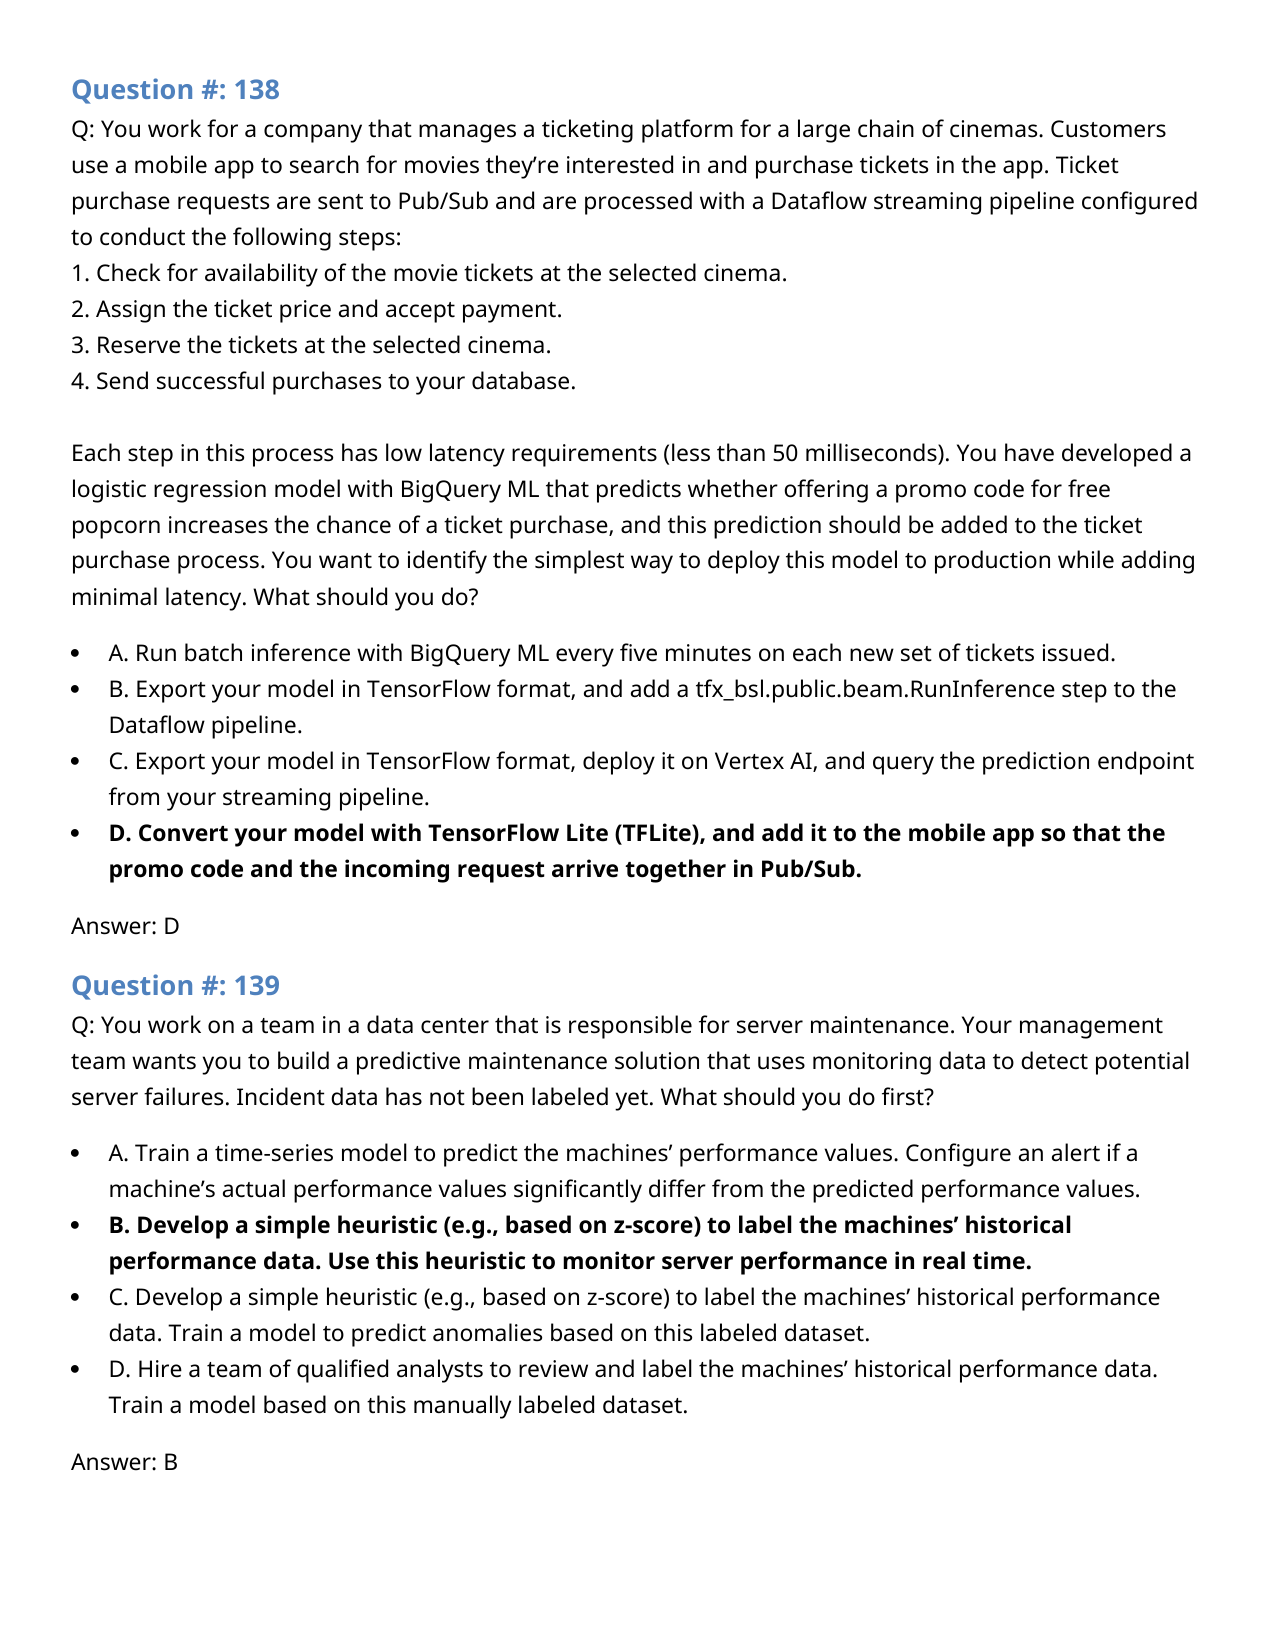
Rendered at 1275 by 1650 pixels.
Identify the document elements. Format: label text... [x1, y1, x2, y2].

list D. Convert your model with TensorFlow Lite (TFLite), and add it to the mobile app so that the promo code and the incoming request arrive together in Pub/Sub. [71, 817, 1204, 884]
list B. Develop a simple heuristic (e.g., based on z-score) to label the machines’ historical performance data. Use this heuristic to monitor server performance in real time. [71, 1209, 1204, 1276]
list D. Hire a team of qualified analysts to review and label the machines’ historical performance data. Train a model based on this manually labeled dataset. [71, 1353, 1204, 1420]
list A. Run batch inference with BigQuery ML every five minutes on each new set of tickets issued. [71, 637, 1204, 668]
text Answer: B [71, 1446, 1204, 1477]
text Q: You work on a team in a data center that is responsible for server maintenance. Your management team wants you to build a predictive maintenance solution that uses monitoring data to detect potential server failures. Incident data has not been labeled yet. What should you do first? [71, 1009, 1204, 1112]
text Q: You work for a company that manages a ticketing platform for a large chain of cinemas. Customers use a mobile app to search for movies they’re interested in and purchase tickets in the app. Ticket purchase requests are sent to Pub/Sub and are processed with a Dataflow streaming pipeline configured to conduct the following steps: 1. Check for availability of the movie tickets at the selected cinema. 2. Assign the ticket price and accept payment. 3. Reserve the tickets at the selected cinema. 4. Send successful purchases to your database. Each step in this process has low latency requirements (less than 50 milliseconds). You have developed a logistic regression model with BigQuery ML that predicts whether offering a promo code for free popcorn increases the chance of a ticket purchase, and this prediction should be added to the ticket purchase process. You want to identify the simplest way to deploy this model to production while adding minimal latency. What should you do? [71, 113, 1204, 612]
list B. Export your model in TensorFlow format, and add a tfx_bsl.public.beam.RunInference step to the Dataflow pipeline. [71, 673, 1204, 740]
list A. Train a time-series model to predict the machines’ performance values. Configure an alert if a machine’s actual performance values significantly differ from the predicted performance values. [71, 1137, 1204, 1204]
subtitle Question #: 138 [71, 71, 1204, 108]
list C. Export your model in TensorFlow format, deploy it on Vertex AI, and query the prediction endpoint from your streaming pipeline. [71, 745, 1204, 812]
text Answer: D [71, 909, 1204, 941]
list C. Develop a simple heuristic (e.g., based on z-score) to label the machines’ historical performance data. Train a model to predict anomalies based on this labeled dataset. [71, 1281, 1204, 1348]
subtitle Question #: 139 [71, 966, 1204, 1003]
